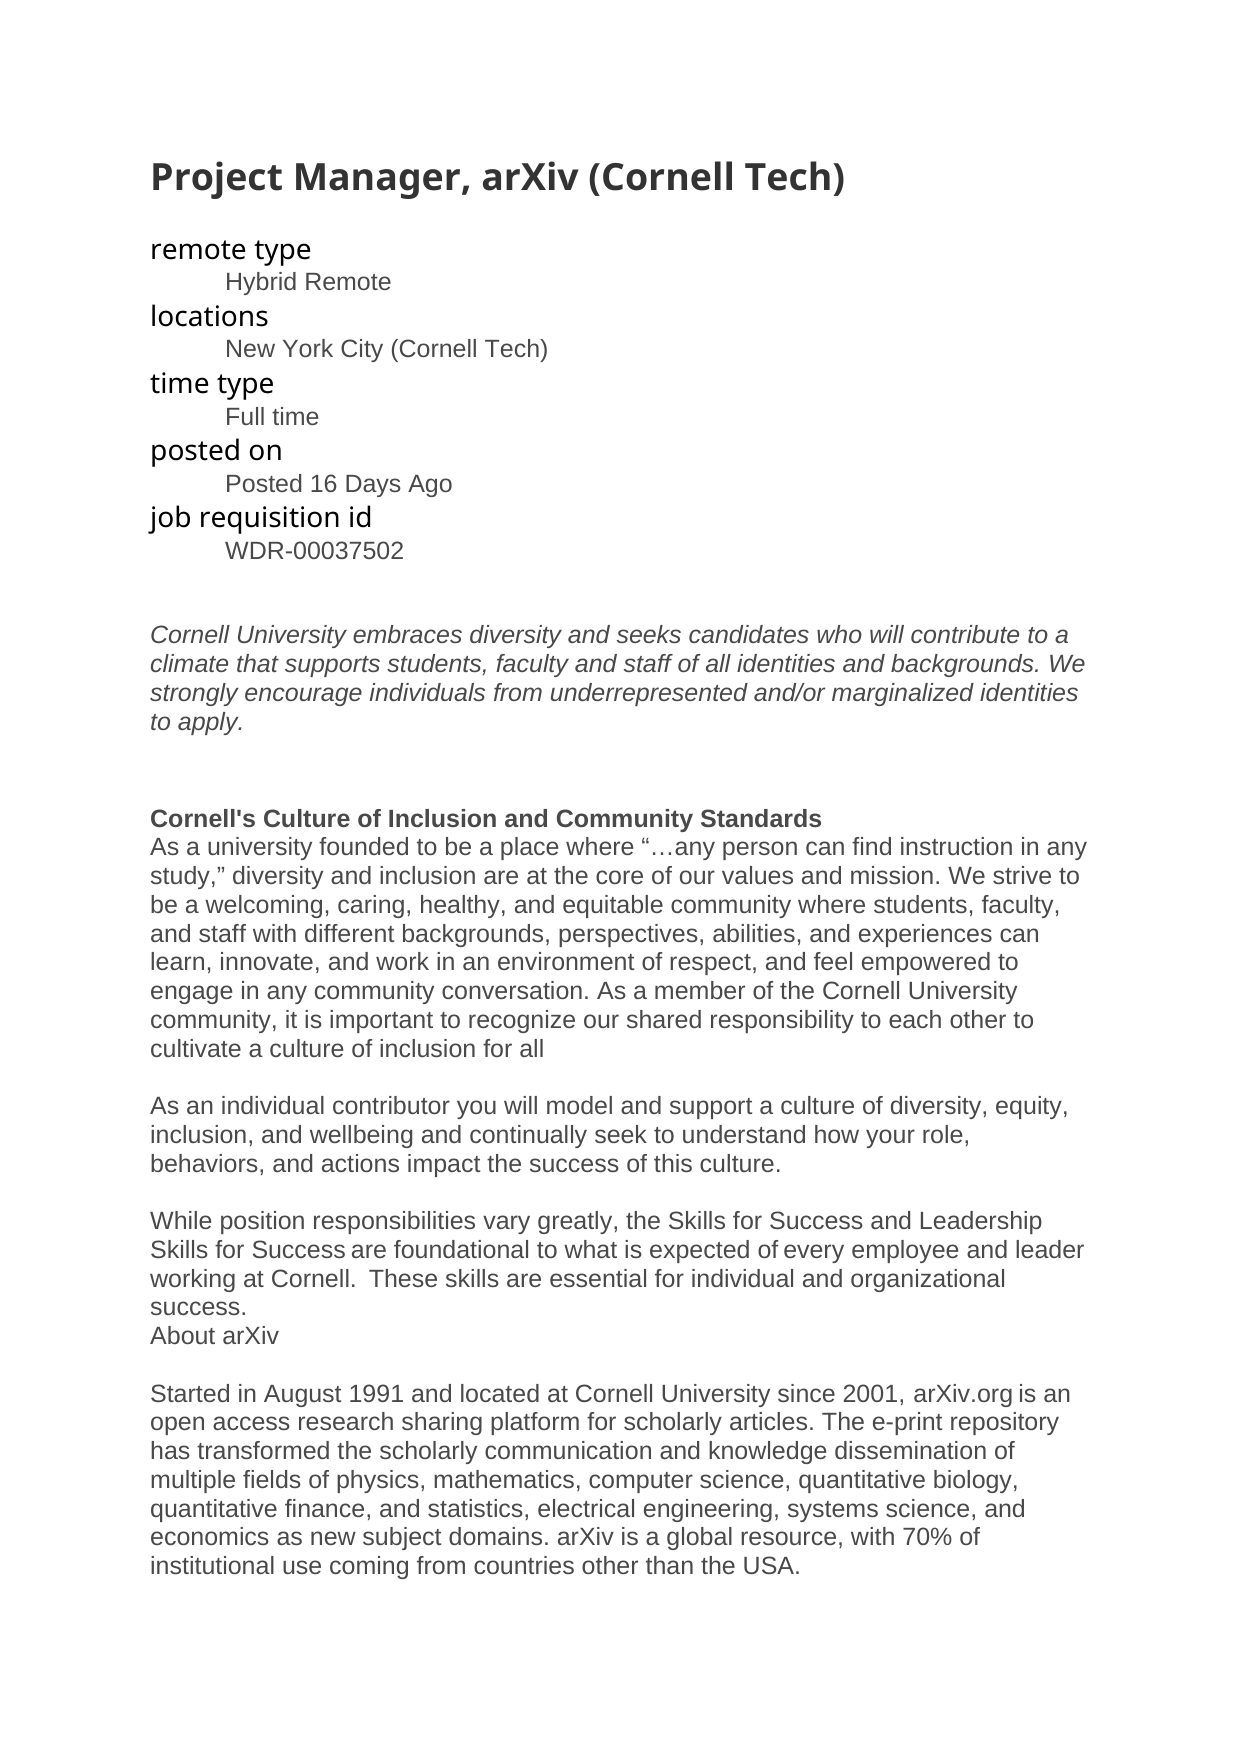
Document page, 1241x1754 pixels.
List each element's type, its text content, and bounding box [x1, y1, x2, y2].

text As a university founded to be a place where “…any person can find instruction in any study,” diversity and inclusion are at the core of our values and mission. We strive to be a welcoming, caring, healthy, and equitable community where students, faculty, and staff with different backgrounds, perspectives, abilities, and experiences can learn, innovate, and work in an environment of respect, and feel empowered to engage in any community conversation. As a member of the Cornell University community, it is important to recognize our shared responsibility to each other to cultivate a culture of inclusion for all [150, 832, 1090, 1062]
text remote type [150, 229, 1090, 267]
text WDR-00037502 [225, 536, 1090, 564]
text job requisition id [150, 497, 1090, 536]
text time type [150, 363, 1090, 402]
text Hybrid Remote [225, 267, 1090, 296]
text Posted 16 Days Ago [225, 469, 1090, 497]
text Started in August 1991 and located at Cornell University since 2001, arXiv.org is an open access research sharing platform for scholarly articles. The e-print repository has transformed the scholarly communication and knowledge dissemination of multiple fields of physics, mathematics, computer science, quantitative biology, quantitative finance, and statistics, electrical engineering, systems science, and economics as new subject domains. arXiv is a global resource, with 70% of institutional use coming from countries other than the USA. [150, 1379, 1090, 1580]
text posted on [150, 430, 1090, 469]
text Cornell University embraces diversity and seeks candidates who will contribute to a climate that supports students, faculty and staff of all identities and backgrounds. We strongly encourage individuals from underrepresented and/or marginalized identities to apply. [150, 621, 1090, 736]
text Project Manager, arXiv (Cornell Tech) [150, 150, 1090, 201]
text While position responsibilities vary greatly, the Skills for Success and Leadership Skills for Success are foundational to what is expected of every employee and leader working at Cornell. These skills are essential for individual and organizational success. [150, 1206, 1090, 1321]
text locations [150, 296, 1090, 334]
text New York City (Cornell Tech) [225, 334, 1090, 363]
text Cornell's Culture of Inclusion and Community Standards [150, 804, 1090, 832]
text Full time [225, 402, 1090, 430]
text About arXiv [150, 1321, 1090, 1350]
text As an individual contributor you will model and support a culture of diversity, equity, inclusion, and wellbeing and continually seek to understand how your role, behaviors, and actions impact the success of this culture. [150, 1091, 1090, 1177]
